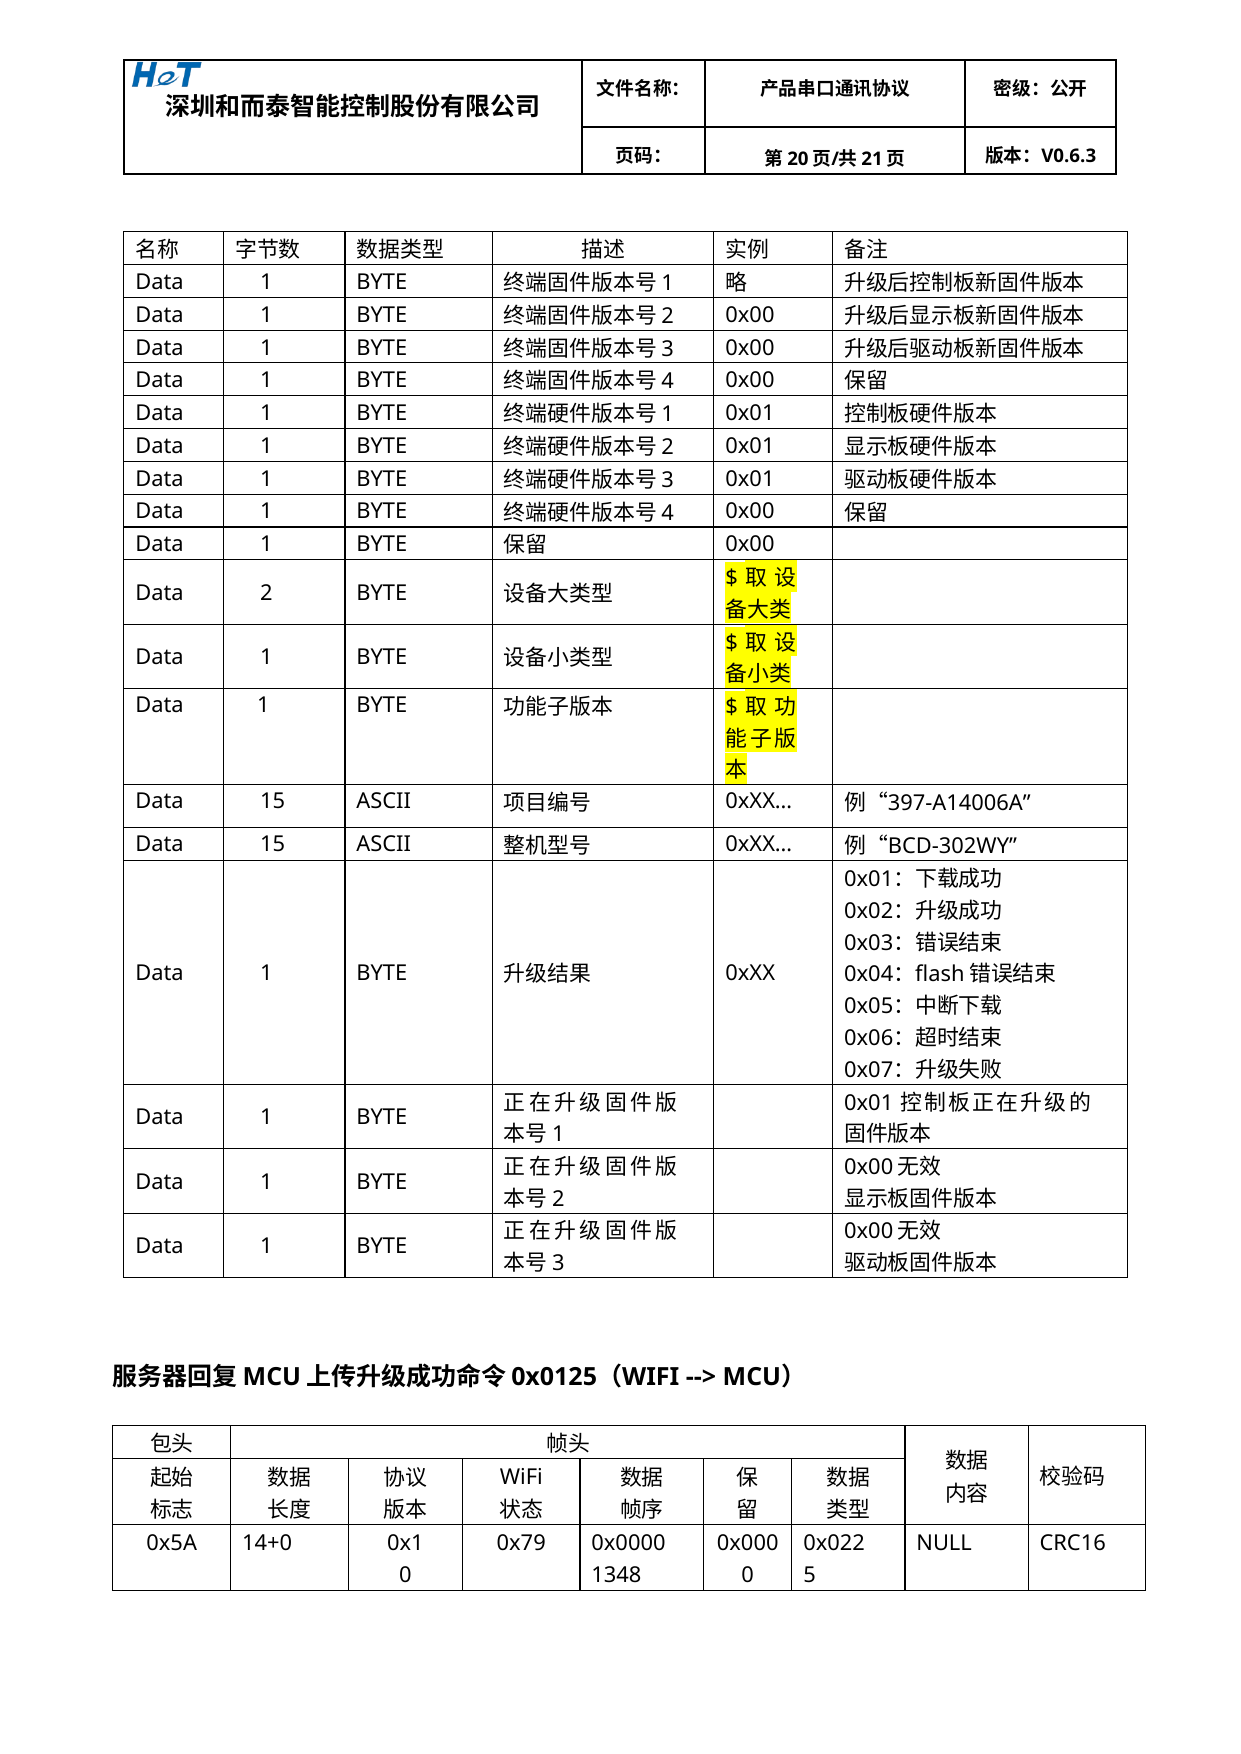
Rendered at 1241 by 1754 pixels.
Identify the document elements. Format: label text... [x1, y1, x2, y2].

table_cell 1 [224, 1214, 344, 1277]
table_cell [833, 625, 1127, 688]
table_cell Data [124, 298, 223, 329]
table_cell 例“397-A14006A” [833, 785, 1127, 827]
table_cell 正在升级固件版本号2 [493, 1149, 713, 1212]
table_cell 1 [224, 625, 344, 688]
table_header 名称 [124, 232, 223, 264]
table_cell 终端固件版本号4 [493, 363, 713, 395]
table_cell BYTE [346, 396, 492, 428]
table_cell Data [124, 1149, 223, 1212]
table_cell [714, 1085, 832, 1148]
table_cell 1 [224, 689, 344, 784]
table_cell 1 [224, 1149, 344, 1212]
picture [129, 61, 203, 88]
table_cell BYTE [346, 298, 492, 329]
table_cell Data [124, 1085, 223, 1148]
table_cell [714, 1149, 832, 1212]
table_cell 0x00 [714, 298, 832, 329]
table_cell 0x01控制板正在升级的固件版本 [833, 1085, 1127, 1148]
table_cell 0x01：下载成功 0x02：升级成功 0x03：错误结束 0x04：flash错误结束 0x05：中断下载 0x06：超时结束 0x07：升级失败 [833, 861, 1127, 1083]
table_cell 升级后驱动板新固件版本 [833, 331, 1127, 362]
table_cell 功能子版本 [493, 689, 713, 784]
table_cell Data [124, 560, 223, 623]
table_cell BYTE [346, 429, 492, 461]
table_cell BYTE [346, 560, 492, 623]
table_cell 1 [224, 429, 344, 461]
table_header 包头 [113, 1426, 230, 1458]
table_header 描述 [493, 232, 713, 264]
table_cell 终端硬件版本号4 [493, 495, 713, 526]
table_cell 数据类型 [792, 1459, 904, 1524]
table_cell 1 [224, 331, 344, 362]
table_cell 1 [224, 265, 344, 297]
table_header 校验码 [1029, 1426, 1145, 1524]
table_cell 驱动板硬件版本 [833, 462, 1127, 493]
table_cell 正在升级固件版本号3 [493, 1214, 713, 1277]
table_cell NULL [906, 1525, 1028, 1590]
table_cell Data [124, 396, 223, 428]
table_cell Data [124, 429, 223, 461]
table_cell BYTE [346, 363, 492, 395]
table_cell 终端固件版本号3 [493, 331, 713, 362]
table_cell 保留 [704, 1459, 791, 1524]
table_cell 升级后显示板新固件版本 [833, 298, 1127, 329]
table_cell 1 [224, 462, 344, 493]
table_cell Data [124, 495, 223, 526]
table_cell BYTE [346, 1149, 492, 1212]
table_cell Data [124, 462, 223, 493]
table_cell 0x0225 [792, 1525, 904, 1590]
table_cell $取设备小类 [714, 625, 745, 688]
table_cell [833, 528, 1127, 559]
table_cell BYTE [346, 528, 492, 559]
table_cell $取设备大类 [714, 560, 745, 623]
table_cell BYTE [346, 625, 492, 688]
table_cell BYTE [346, 462, 492, 493]
table_cell Data [124, 363, 223, 395]
table_cell 0x79 [463, 1525, 579, 1590]
table_cell 1 [224, 495, 344, 526]
table_cell 14+0 [231, 1525, 348, 1590]
table_cell 0x00无效 驱动板固件版本 [833, 1214, 1127, 1277]
table_cell Data [124, 1214, 223, 1277]
table_cell 1 [224, 363, 344, 395]
table_cell 0x10 [349, 1525, 462, 1590]
table_header 备注 [833, 232, 1127, 264]
table_cell 终端固件版本号1 [493, 265, 713, 297]
table_cell 0x00 [714, 495, 832, 526]
table_cell 终端硬件版本号1 [493, 396, 713, 428]
table_cell 升级后控制板新固件版本 [833, 265, 1127, 297]
table_cell 0x0000 [704, 1525, 791, 1590]
table_cell Data [124, 331, 223, 362]
table_cell 保留 [833, 495, 1127, 526]
table_cell $取设备小类 [791, 625, 832, 688]
table_cell 保留 [833, 363, 1127, 395]
table_cell [833, 689, 1127, 784]
table_cell BYTE [346, 265, 492, 297]
table_cell 升级结果 [493, 861, 713, 1083]
table_cell 0xXX… [714, 785, 832, 827]
table_cell 协议版本 [349, 1459, 462, 1524]
table_cell 显示板硬件版本 [833, 429, 1127, 461]
table_cell Data [124, 265, 223, 297]
table_cell 0x01 [714, 429, 832, 461]
table_cell 0x00无效 显示板固件版本 [833, 1149, 1127, 1212]
table_cell Data [124, 625, 223, 688]
table_cell 正在升级固件版本号1 [493, 1085, 713, 1148]
table_header 帧头 [231, 1426, 904, 1458]
table_cell WiFi状态 [463, 1459, 579, 1524]
table_cell 设备大类型 [493, 560, 713, 623]
table_cell 终端硬件版本号3 [493, 462, 713, 493]
table_cell Data [124, 861, 223, 1083]
table_cell Data [124, 689, 223, 784]
table_cell 15 [224, 828, 344, 860]
table_cell 0x00 [714, 528, 832, 559]
table_cell 1 [224, 1085, 344, 1148]
table_cell 数据长度 [231, 1459, 348, 1524]
table_cell BYTE [346, 1085, 492, 1148]
table_cell 0x01 [714, 462, 832, 493]
table_cell ASCII [346, 828, 492, 860]
table_cell [714, 1214, 832, 1277]
table_header 数据类型 [346, 232, 492, 264]
table_cell 1 [224, 528, 344, 559]
table_cell 0x00 [714, 331, 832, 362]
table_cell BYTE [346, 861, 492, 1083]
table_cell 整机型号 [493, 828, 713, 860]
table_cell 保留 [493, 528, 713, 559]
table_cell 终端固件版本号2 [493, 298, 713, 329]
table_cell Data [124, 828, 223, 860]
table_cell BYTE [346, 331, 492, 362]
table_cell BYTE [346, 1214, 492, 1277]
table_cell 起始标志 [113, 1459, 230, 1524]
table_cell Data [124, 528, 223, 559]
table_cell 0x01 [714, 396, 832, 428]
table_cell 数据帧序 [581, 1459, 703, 1524]
table_cell 1 [224, 298, 344, 329]
table_cell 1 [224, 396, 344, 428]
table_cell 1 [224, 861, 344, 1083]
table_cell Data [124, 785, 223, 827]
table_cell [833, 560, 1127, 623]
table_cell CRC16 [1029, 1525, 1145, 1590]
table_cell 控制板硬件版本 [833, 396, 1127, 428]
table_cell 项目编号 [493, 785, 713, 827]
table_cell 0x00 [714, 363, 832, 395]
table_cell 0xXX… [714, 828, 832, 860]
table_cell BYTE [346, 689, 492, 784]
table_cell 0xXX [714, 861, 832, 1083]
table_cell 2 [224, 560, 344, 623]
table_cell ASCII [346, 785, 492, 827]
table_cell 设备小类型 [493, 625, 713, 688]
table_header 字节数 [224, 232, 344, 264]
table_cell BYTE [346, 495, 492, 526]
table_cell $取功能子版本 [714, 689, 832, 784]
table_cell 0x00001348 [581, 1525, 703, 1590]
table_header 实例 [714, 232, 832, 264]
table_header 数据内容 [906, 1426, 1028, 1524]
table_cell $取设备大类 [791, 560, 832, 623]
table_cell 略 [714, 265, 832, 297]
table_cell 0x5A [113, 1525, 230, 1590]
table_cell 15 [224, 785, 344, 827]
table_cell 例“BCD-302WY” [833, 828, 1127, 860]
text 服务器回复MCU上传升级成功命令0x0125（WIFI --> MCU） [112, 204, 1103, 1407]
table_cell 终端硬件版本号2 [493, 429, 713, 461]
